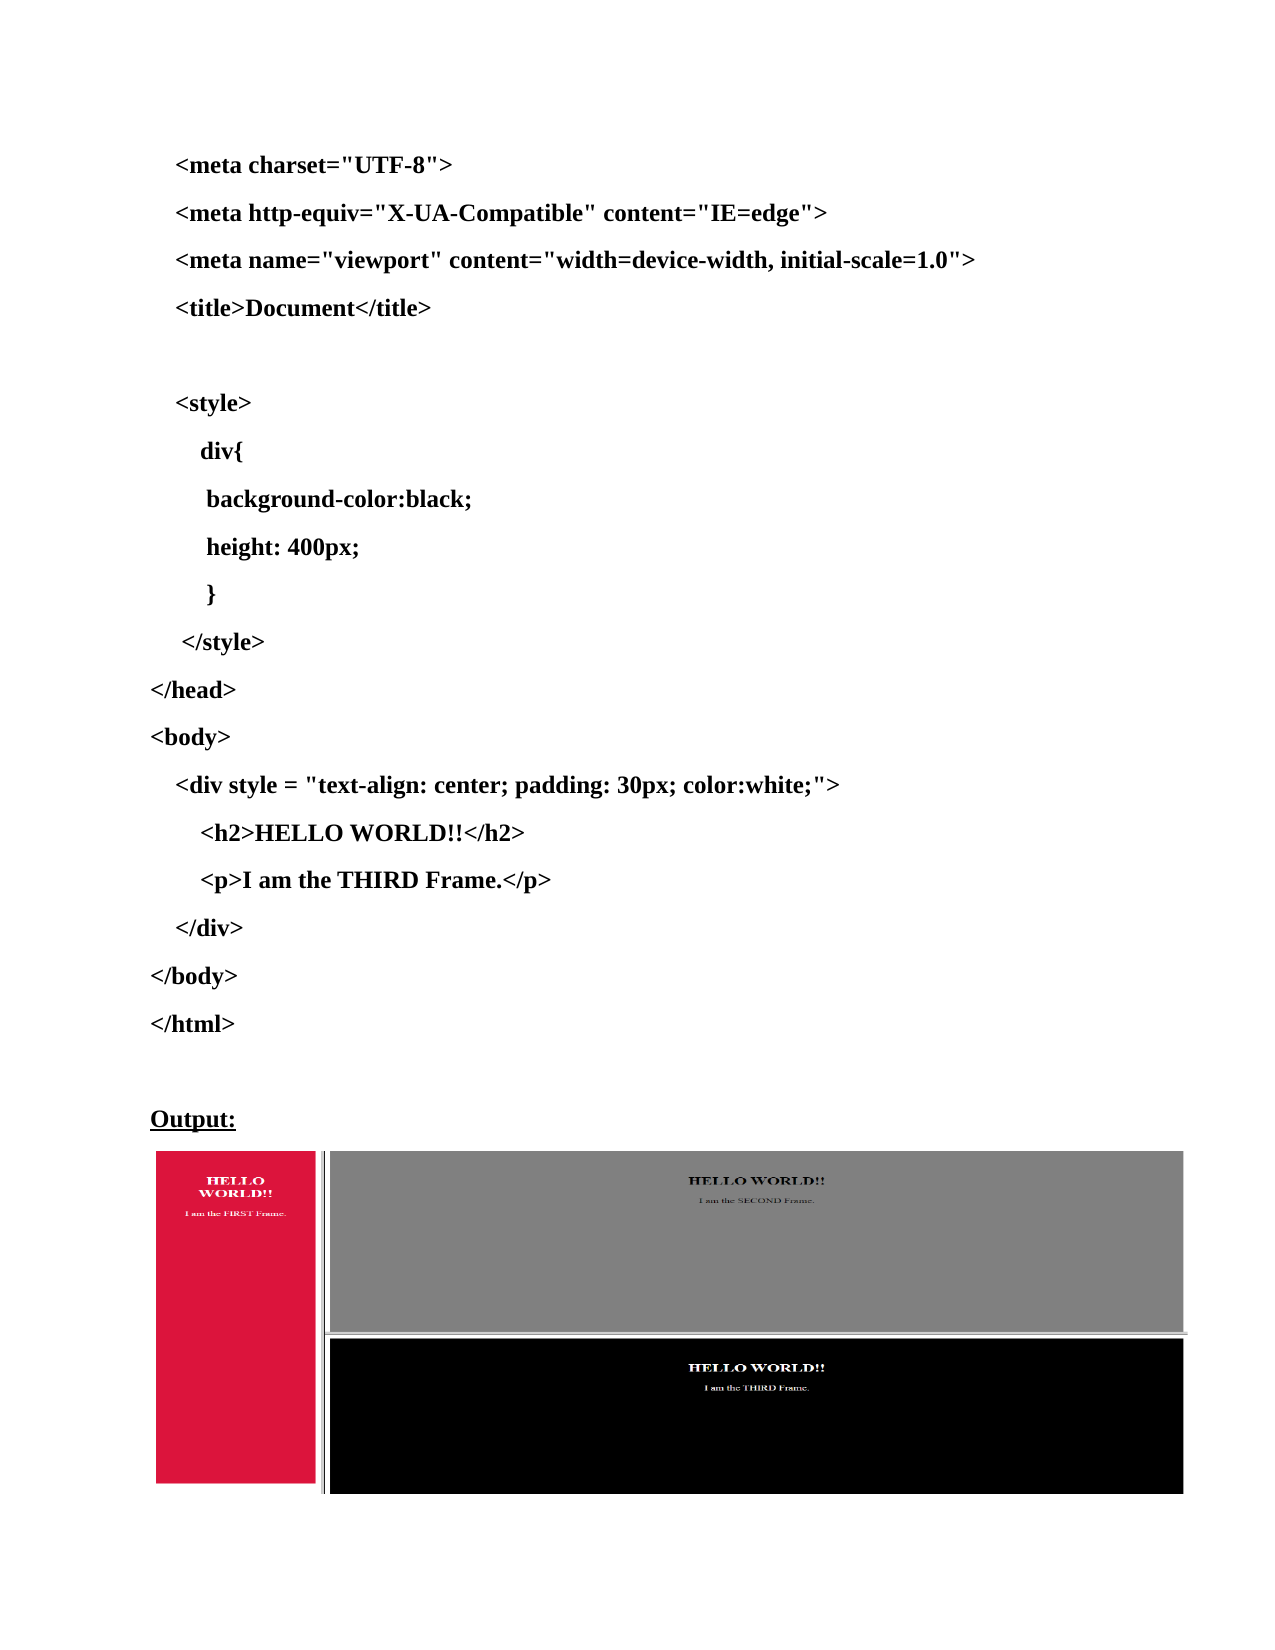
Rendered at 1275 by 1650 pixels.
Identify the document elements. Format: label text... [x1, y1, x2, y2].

text <div style = "text-align: center; padding: 30px; color:white;"> [150, 770, 1125, 799]
text <p>I am the THIRD Frame.</p> [150, 866, 1125, 894]
text </div> [150, 913, 1125, 942]
text div{ [150, 436, 1125, 465]
text </html> [150, 1009, 1125, 1037]
text <meta http-equiv="X-UA-Compatible" content="IE=edge"> [150, 198, 1125, 226]
text height: 400px; [150, 532, 1125, 560]
text Output: [150, 1104, 1125, 1133]
text } [150, 579, 1125, 608]
text <h2>HELLO WORLD!!</h2> [150, 818, 1125, 847]
text <style> [150, 388, 1125, 417]
picture [150, 1151, 1188, 1494]
text <title>Document</title> [150, 293, 1125, 322]
text </body> [150, 961, 1125, 990]
text <body> [150, 722, 1125, 751]
text </style> [150, 627, 1125, 656]
text background-color:black; [150, 484, 1125, 513]
text </head> [150, 675, 1125, 703]
text <meta charset="UTF-8"> [150, 150, 1125, 179]
text <meta name="viewport" content="width=device-width, initial-scale=1.0"> [150, 245, 1125, 274]
